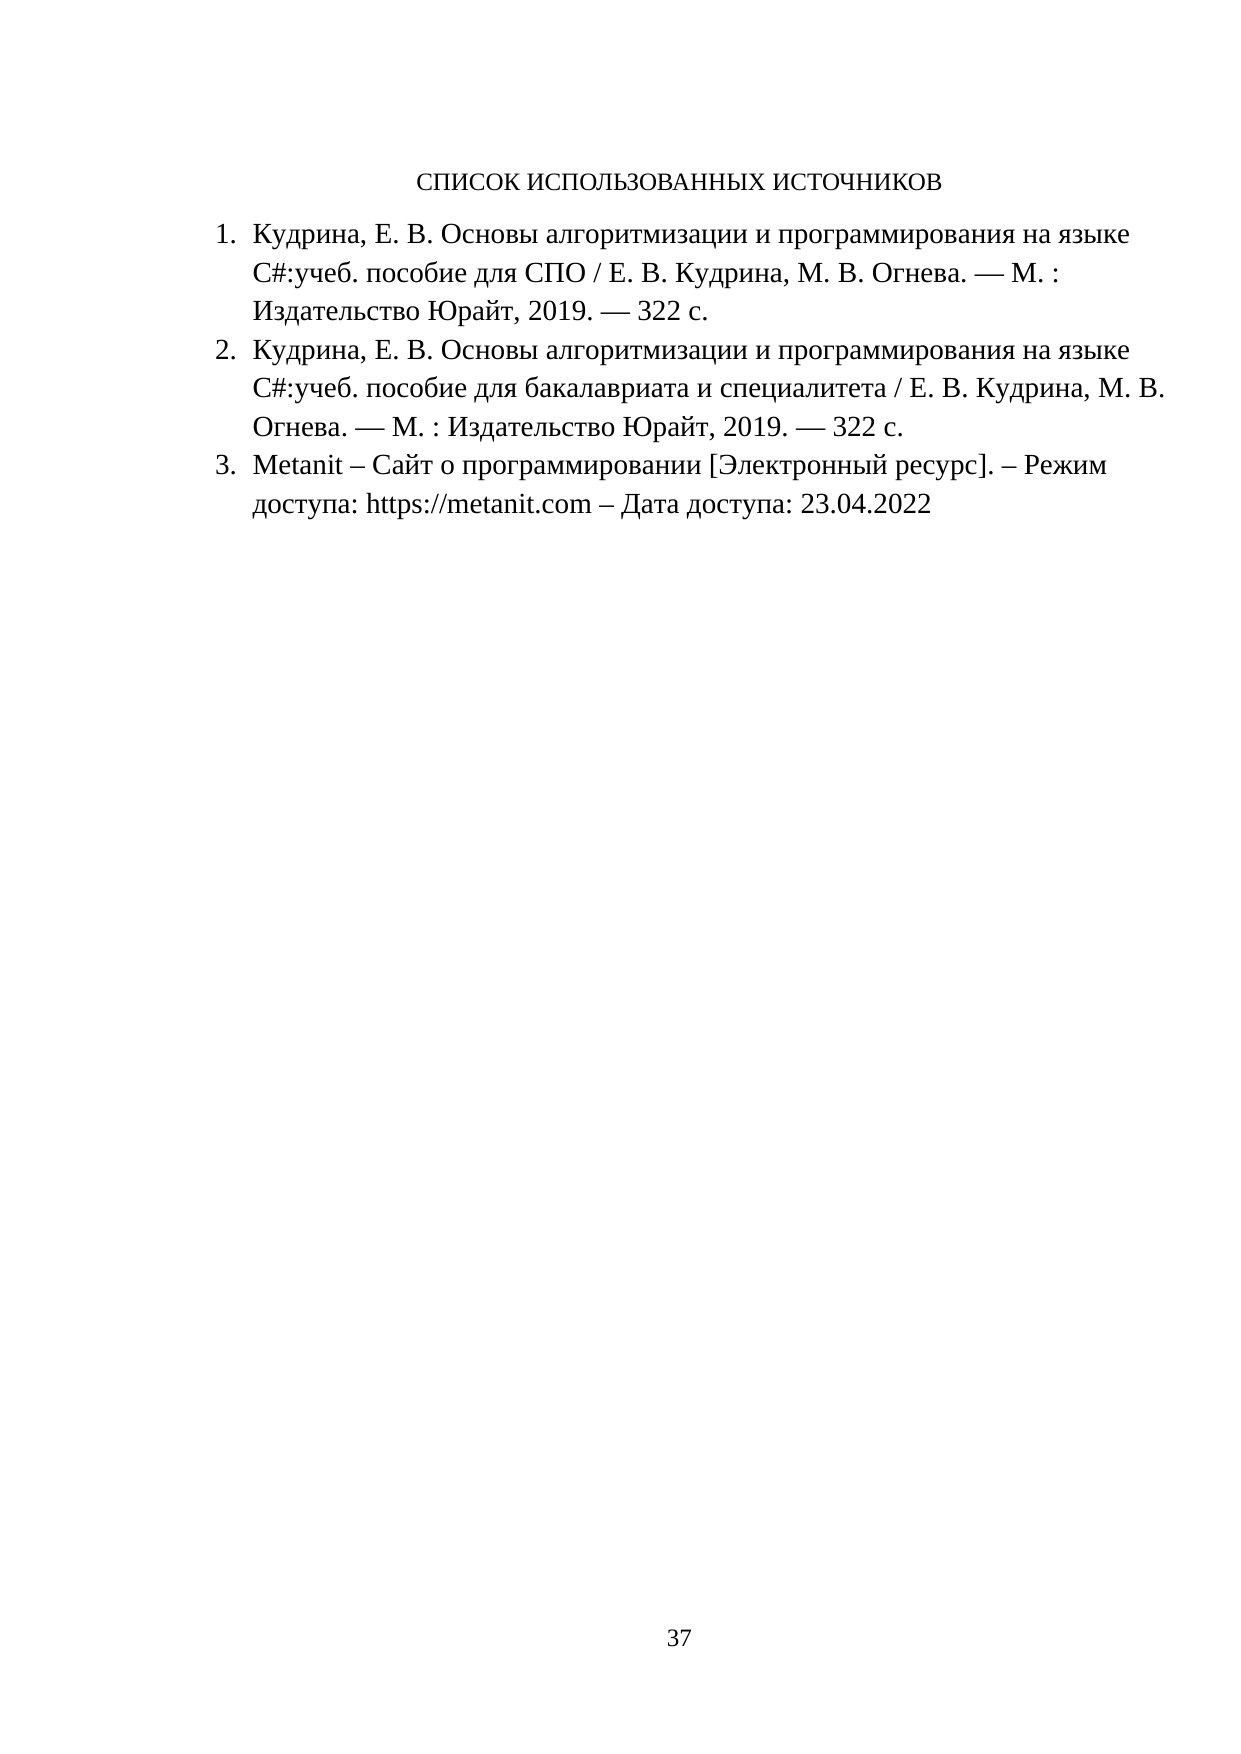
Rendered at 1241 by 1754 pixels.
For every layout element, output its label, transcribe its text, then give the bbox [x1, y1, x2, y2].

list Кудрина, Е. В. Основы алгоритмизации и программирования на языке С#:учеб. пособие для бакалавриата и специалитета / Е. В. Кудрина, М. В. Огнева. — М. : Издательство Юрайт, 2019. — 322 с. [215, 332, 1181, 442]
list Metanit – Сайт о программировании [Электронный ресурс]. – Режим доступа: https://metanit.com – Дата доступа: 23.04.2022 [215, 447, 1181, 519]
subtitle СПИСОК ИСПОЛЬЗОВАННЫХ ИСТОЧНИКОВ [177, 167, 1181, 196]
list Кудрина, Е. В. Основы алгоритмизации и программирования на языке С#:учеб. пособие для СПО / Е. В. Кудрина, М. В. Огнева. — М. : Издательство Юрайт, 2019. — 322 с. [215, 216, 1181, 327]
